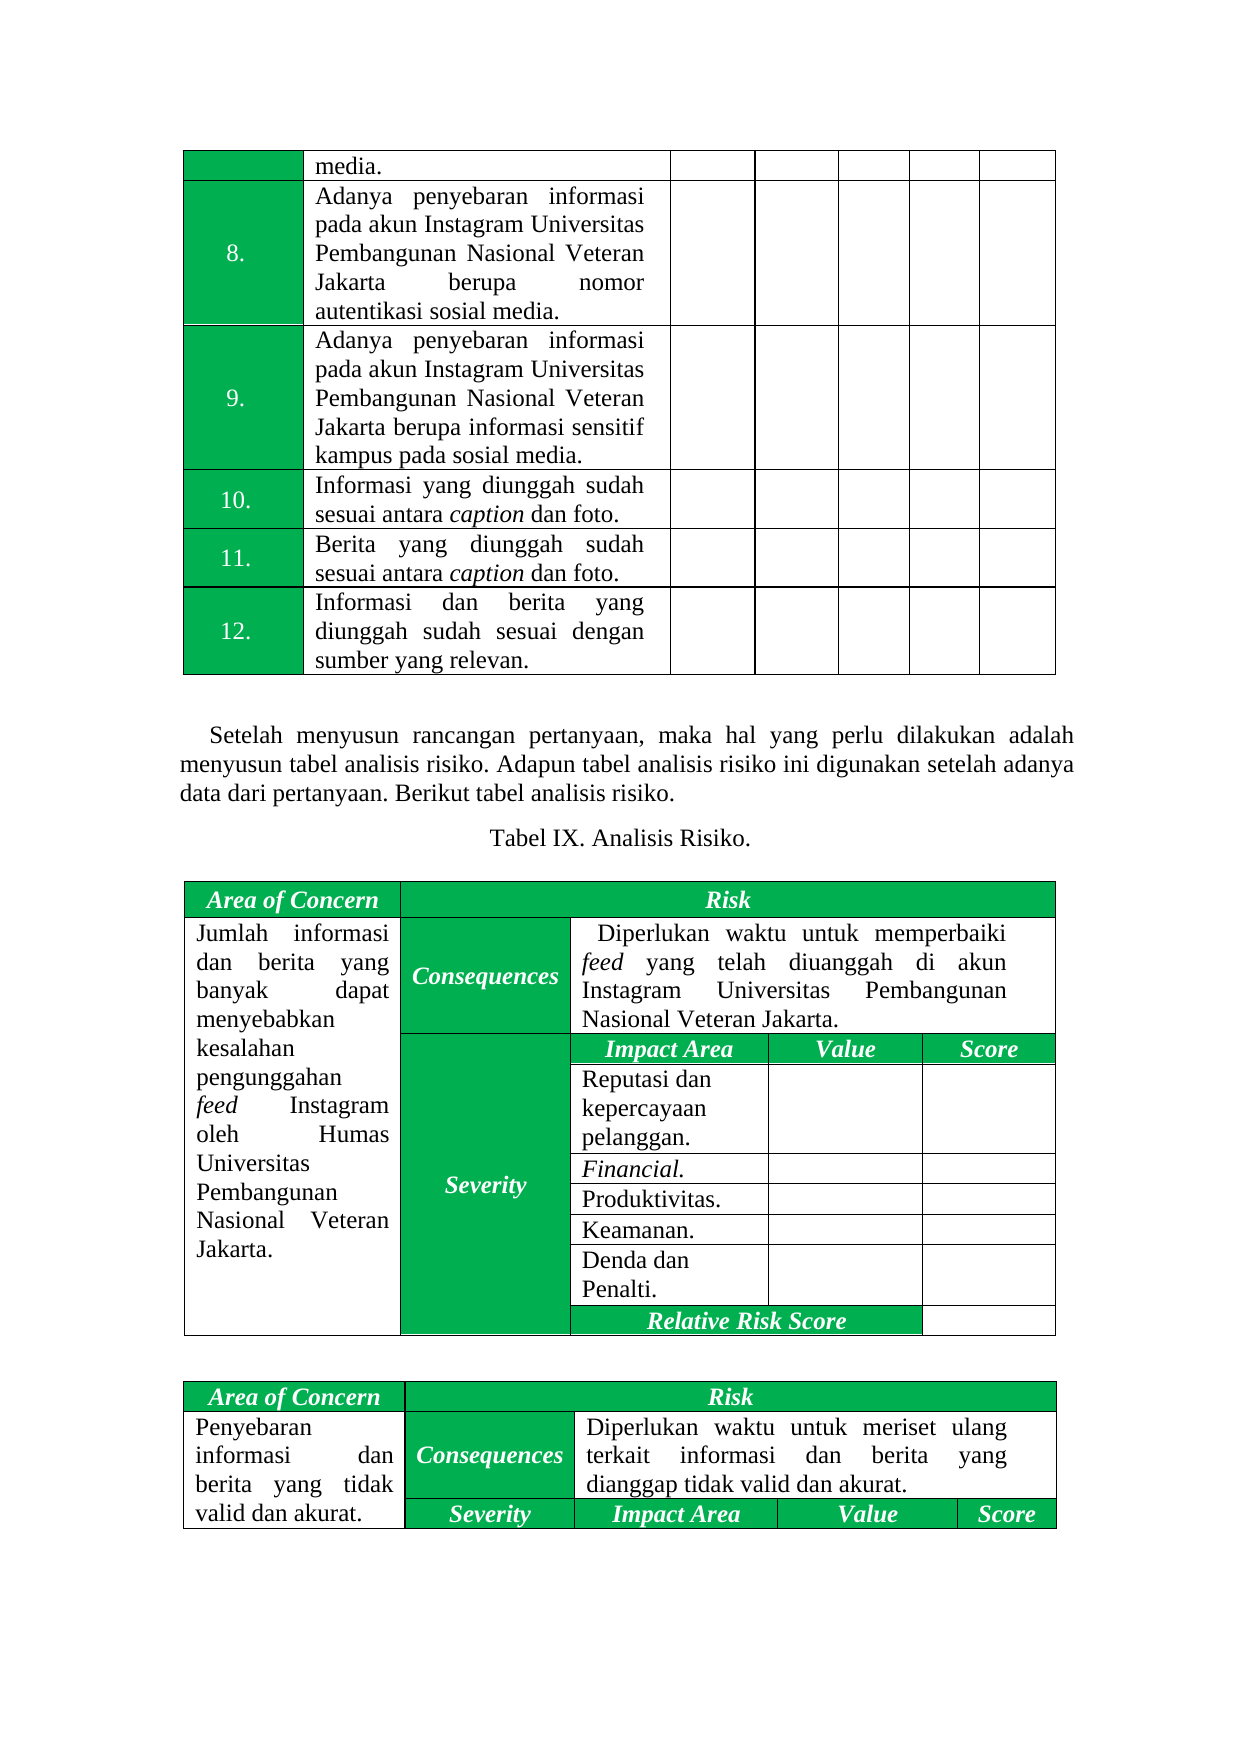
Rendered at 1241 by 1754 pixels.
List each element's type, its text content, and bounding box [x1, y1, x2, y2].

table_cell [980, 151, 1055, 180]
table_cell Score [923, 1034, 1055, 1063]
table_cell Adanya penyebaran informasi pada akun Instagram Universitas Pembangunan Nasional Veteran Jakarta berupa informasi sensitif kampus pada sosial media. [304, 326, 670, 469]
table_cell [839, 181, 909, 324]
table_cell Penyebaran informasi dan berita yang tidak valid dan akurat. [184, 1412, 404, 1528]
table_cell [980, 181, 1055, 324]
table_cell Keamanan. [571, 1215, 768, 1244]
table_cell [910, 529, 979, 586]
table_cell [769, 1154, 922, 1183]
table_cell [923, 1154, 1055, 1183]
table_cell [923, 1245, 1055, 1305]
table_cell [839, 326, 909, 469]
table_cell Consequences [406, 1412, 574, 1498]
table_cell Jumlah informasi dan berita yang banyak dapat menyebabkan kesalahan pengunggahan feed Instagram oleh Humas Universitas Pembangunan Nasional Veteran Jakarta. [185, 918, 400, 1334]
table_cell 11. [184, 529, 303, 586]
table_cell [769, 1184, 922, 1214]
table_cell [756, 181, 838, 324]
table_cell [839, 151, 909, 180]
table_cell Produktivitas. [571, 1184, 768, 1214]
table_cell [671, 470, 754, 528]
table_cell [923, 1184, 1055, 1214]
table_cell 7. [184, 151, 303, 180]
table_header Risk [401, 882, 1055, 917]
table_cell 8. [184, 181, 303, 324]
table_header Area of Concern [185, 882, 400, 917]
table_cell [756, 588, 838, 674]
table_cell Berita yang diunggah sudah sesuai antara caption dan foto. [304, 529, 670, 586]
table_cell [671, 181, 754, 324]
table_cell Relative Risk Score [571, 1306, 922, 1334]
table_header Area of Concern [184, 1382, 404, 1411]
table_cell [980, 529, 1055, 586]
table_cell Adanya penyebaran informasi pada akun Instagram Universitas Pembangunan Nasional Veteran Jakarta berupa nomor autentikasi sosial media. [304, 181, 670, 324]
table_cell 12. [184, 588, 303, 674]
table_cell Severity [401, 1034, 570, 1334]
table_cell Reputasi dan kepercayaan pelanggan. [571, 1065, 768, 1153]
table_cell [304, 151, 670, 180]
table_cell [980, 470, 1055, 528]
table_cell [769, 1245, 922, 1305]
table_cell [756, 151, 838, 180]
table_cell [769, 1065, 922, 1153]
table_cell Diperlukan waktu untuk memperbaiki feed yang telah diuanggah di akun Instagram Universitas Pembangunan Nasional Veteran Jakarta. [571, 918, 1055, 1033]
table_cell Informasi yang diunggah sudah sesuai antara caption dan foto. [304, 470, 670, 528]
table_cell [671, 151, 754, 180]
table_cell Diperlukan waktu untuk meriset ulang terkait informasi dan berita yang dianggap tidak valid dan akurat. [575, 1412, 1056, 1498]
table_cell Denda dan Penalti. [571, 1245, 768, 1305]
subtitle Tabel IX. Analisis Risiko. [150, 823, 1090, 852]
table_header Risk [406, 1382, 1056, 1411]
table_cell [910, 470, 979, 528]
table_cell 10. [184, 470, 303, 528]
table_cell [910, 326, 979, 469]
table_cell 9. [184, 326, 303, 469]
table_cell [839, 588, 909, 674]
table_cell [839, 470, 909, 528]
table_cell [923, 1306, 1055, 1334]
table_cell [671, 588, 754, 674]
table_cell Impact Area [571, 1034, 768, 1063]
table_cell [923, 1215, 1055, 1244]
table_cell Financial. [571, 1154, 768, 1183]
table_cell Value [778, 1499, 957, 1528]
table_cell [671, 529, 754, 586]
table_cell [756, 529, 838, 586]
table_cell [980, 326, 1055, 469]
table_cell Impact Area [575, 1499, 777, 1528]
table_cell [910, 181, 979, 324]
table_cell [980, 588, 1055, 674]
table_cell [839, 529, 909, 586]
table_cell [769, 1215, 922, 1244]
table_cell [910, 151, 979, 180]
table_cell Consequences [401, 918, 570, 1033]
table_cell Score [958, 1499, 1056, 1528]
table_cell Value [769, 1034, 922, 1063]
table_cell Severity [406, 1499, 574, 1528]
text Setelah menyusun rancangan pertanyaan, maka hal yang perlu dilakukan adalah menyusun tabel analisis risiko. Adapun tabel analisis risiko ini digunakan setelah adanya data dari pertanyaan. Berikut tabel analisis risiko. [179, 720, 1075, 806]
table_cell [756, 470, 838, 528]
table_cell [756, 326, 838, 469]
table_cell [671, 326, 754, 469]
table_cell [910, 588, 979, 674]
table_cell [923, 1065, 1055, 1153]
table_cell Informasi dan berita yang diunggah sudah sesuai dengan sumber yang relevan. [304, 588, 670, 674]
